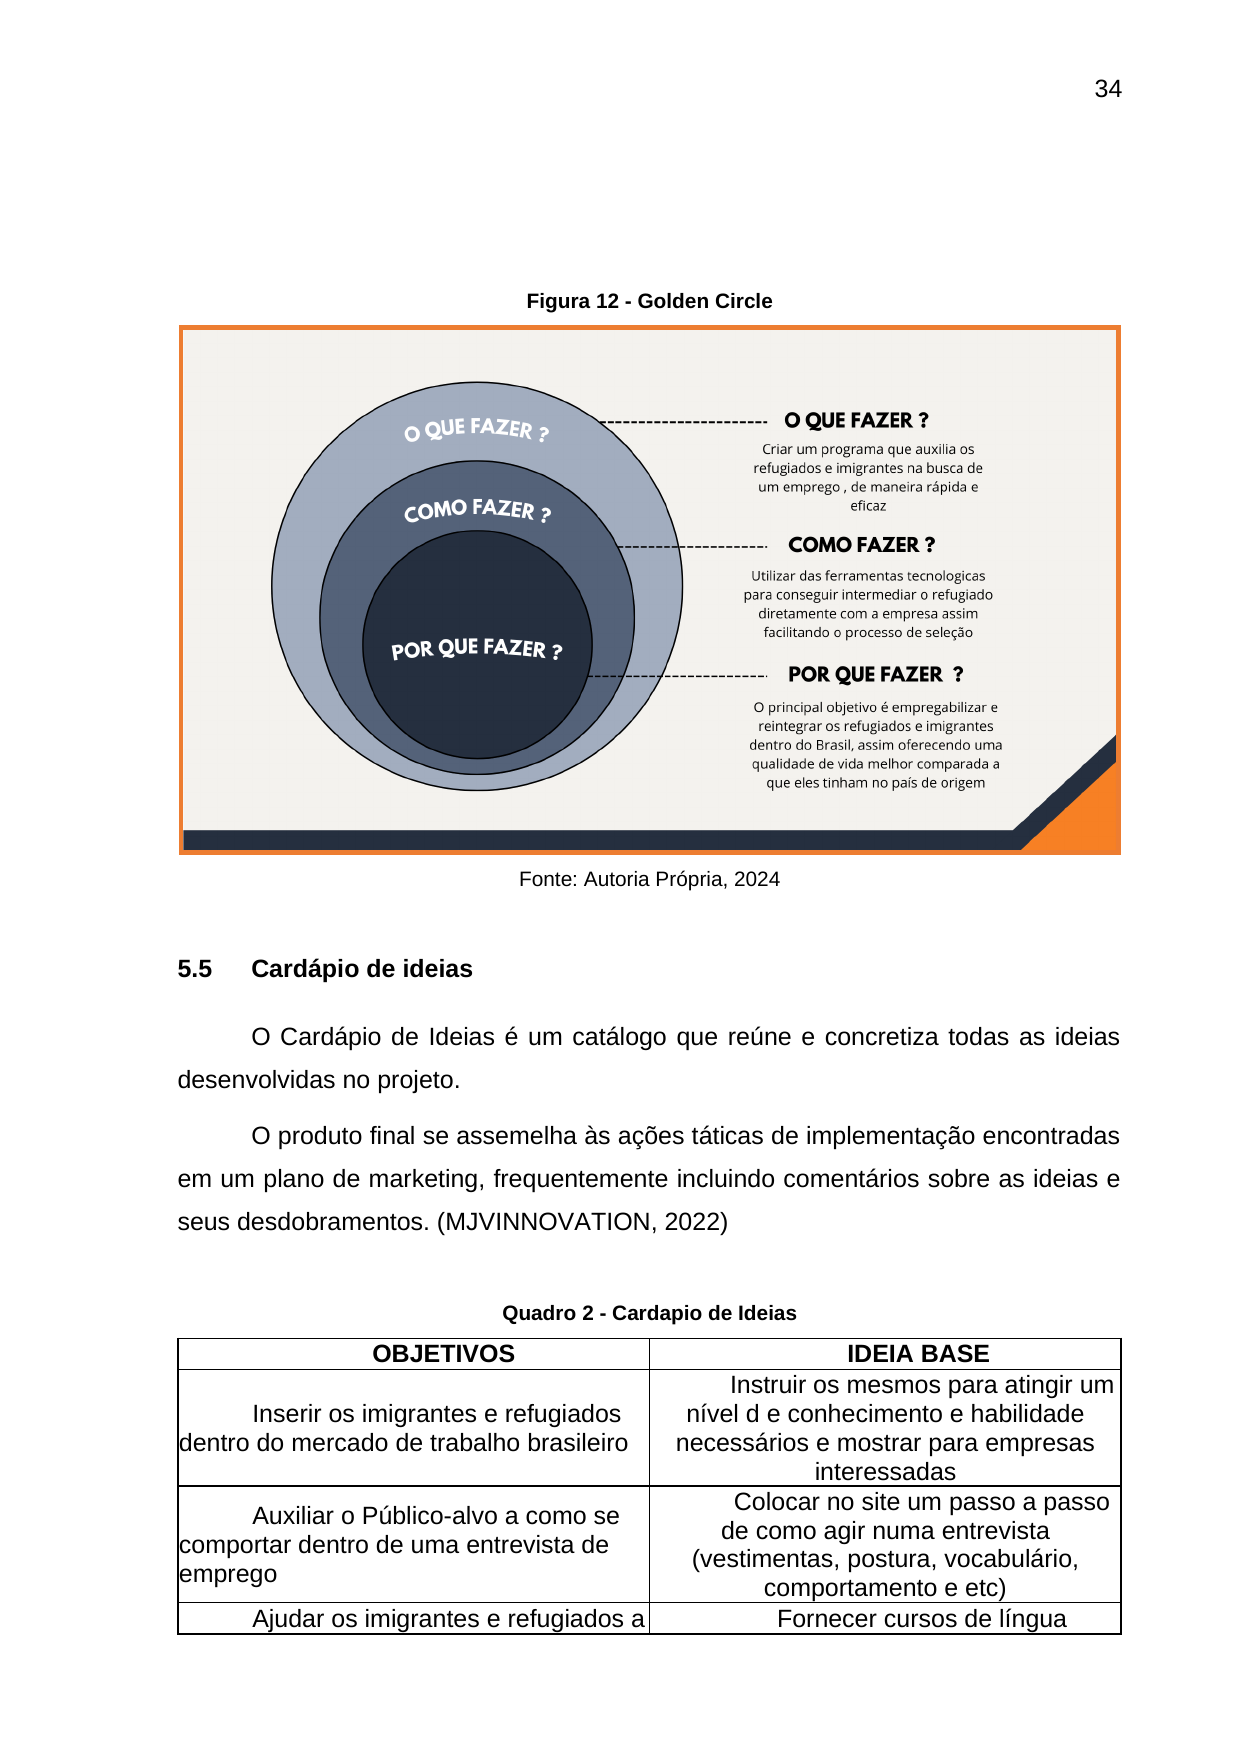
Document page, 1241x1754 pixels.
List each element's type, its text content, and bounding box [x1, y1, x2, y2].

text O Cardápio de Ideias é um catálogo que reúne e concretiza todas as ideias desenvolvidas no projeto. [177, 1022, 1122, 1094]
picture [183, 330, 1116, 850]
table_cell Colocar no site um passo a passo de como agir numa entrevista (vestimentas, postura, vocabulário, comportamento e etc) [650, 1487, 1120, 1602]
text O produto final se assemelha às ações táticas de implementação encontradas em um plano de marketing, frequentemente incluindo comentários sobre as ideias e seus desdobramentos. (MJVINNOVATION, 2022) [177, 1121, 1122, 1236]
table_cell Instruir os mesmos para atingir um nível d e conhecimento e habilidade necessários e mostrar para empresas interessadas [650, 1370, 1120, 1485]
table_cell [650, 1603, 1120, 1633]
table_cell Inserir os imigrantes e refugiados dentro do mercado de trabalho brasileiro [179, 1370, 649, 1485]
text Figura 12 - Golden Circle [177, 288, 1122, 312]
table_header IDEIA BASE [650, 1339, 1120, 1369]
table_cell Auxiliar o Público-alvo a como se comportar dentro de uma entrevista de emprego [179, 1487, 649, 1602]
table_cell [179, 1603, 649, 1633]
table_header OBJETIVOS [179, 1339, 649, 1369]
subtitle Cardápio de ideias [177, 954, 1122, 983]
text Quadro 2 - Cardapio de Ideias [177, 1301, 1122, 1325]
text Fonte: Autoria Própria, 2024 [177, 867, 1122, 891]
